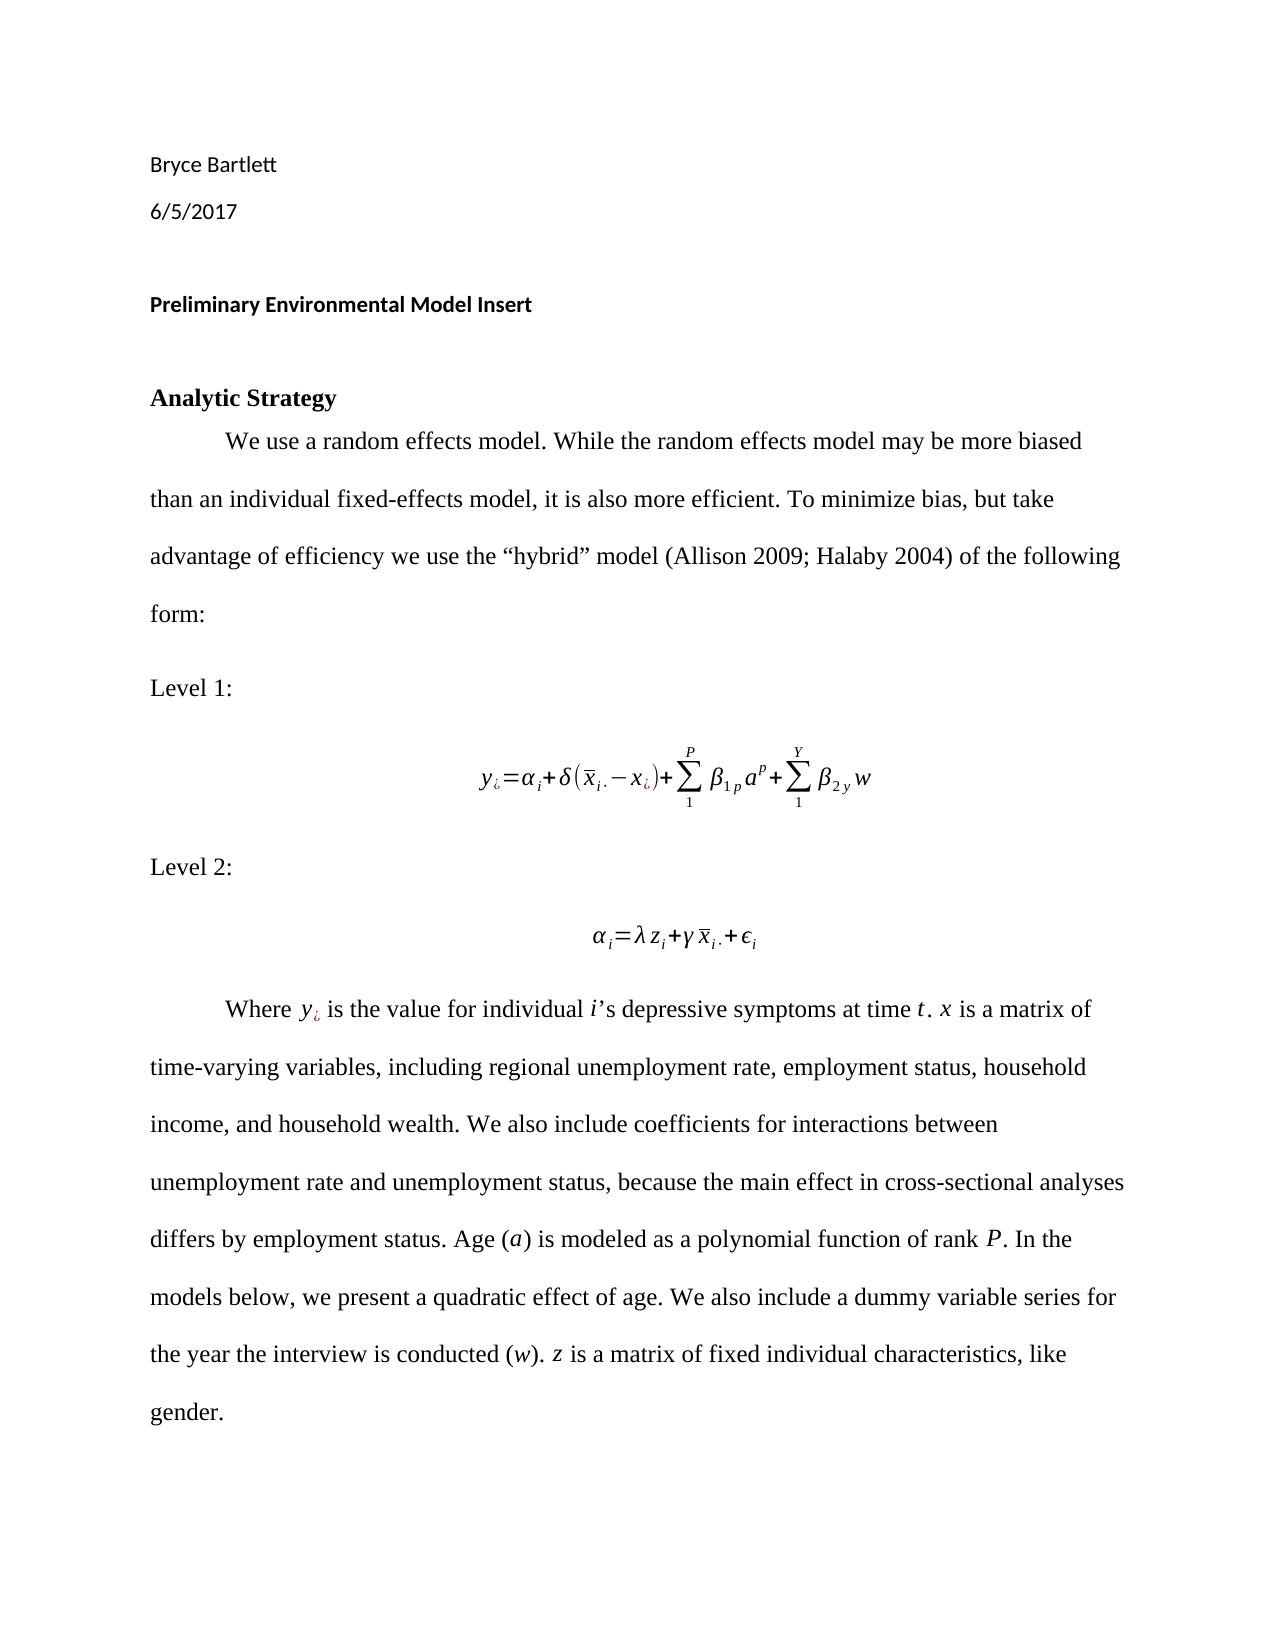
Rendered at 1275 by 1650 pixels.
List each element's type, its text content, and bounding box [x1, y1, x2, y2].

text We use a random effects model. While the random effects model may be more biased than an individual fixed-effects model, it is also more efficient. To minimize bias, but take advantage of efficiency we use the “hybrid” model (Allison 2009; Halaby 2004) of the following form: [150, 426, 1125, 628]
text Level 1: [150, 673, 1125, 702]
text Where is the value for individual ’s depressive symptoms at time . is a matrix of time-varying variables, including regional unemployment rate, employment status, household income, and household wealth. We also include coefficients for interactions between unemployment rate and unemployment status, because the main effect in cross-sectional analyses differs by employment status. Age () is modeled as a polynomial function of rank . In the models below, we present a quadratic effect of age. We also include a dummy variable series for the year the interview is conducted (w). is a matrix of fixed individual characteristics, like gender. [150, 994, 1125, 1426]
text Preliminary Environmental Model Insert [150, 291, 1125, 319]
text Level 2: [150, 852, 1125, 880]
subtitle Analytic Strategy [150, 383, 1125, 412]
text Bryce Bartlett [150, 150, 1125, 178]
text 6/5/2017 [150, 197, 1125, 225]
